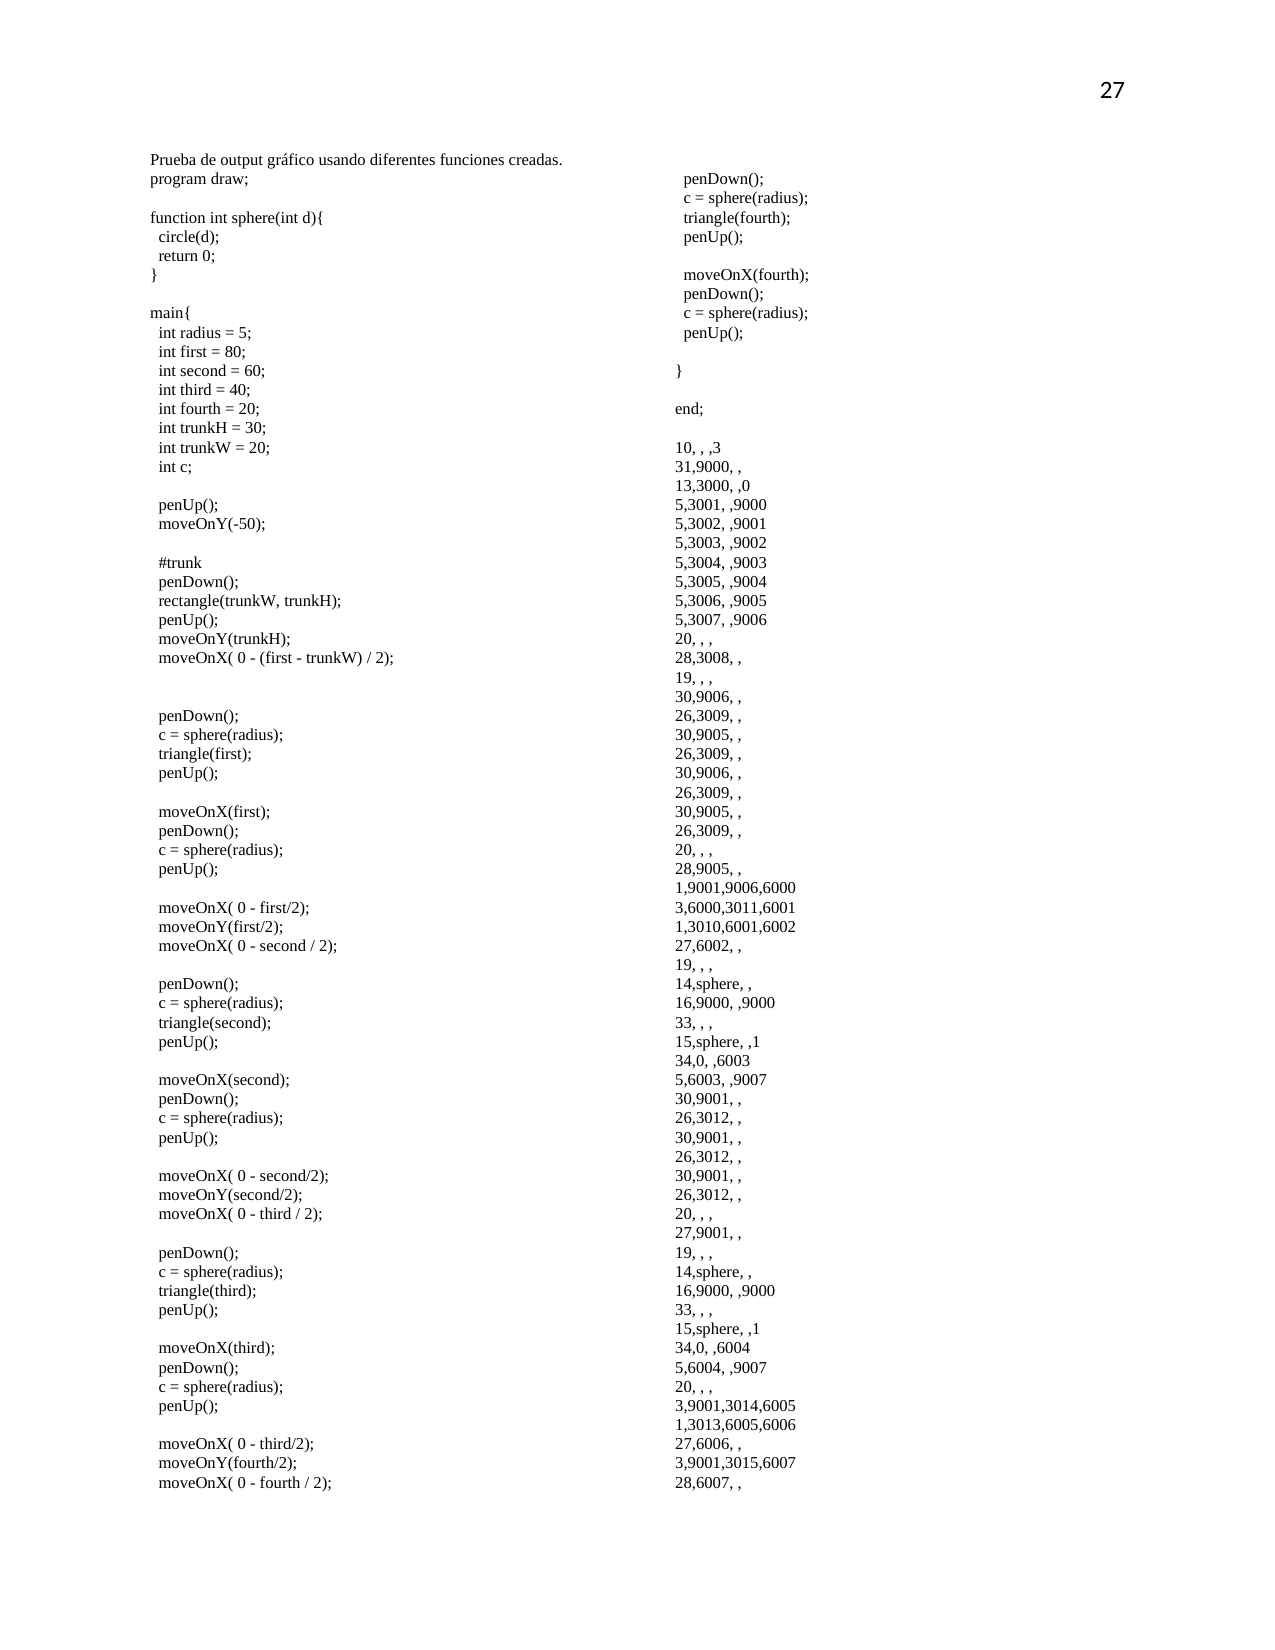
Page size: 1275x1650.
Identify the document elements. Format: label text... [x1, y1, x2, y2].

text moveOnX( 0 - second/2); [150, 1166, 600, 1185]
text 15,sphere, ,1 [675, 1032, 1125, 1051]
text int trunkW = 20; [150, 437, 600, 457]
text penUp(); [150, 763, 600, 782]
text 5,3005, ,9004 [675, 572, 1125, 591]
text penUp(); [150, 1127, 600, 1147]
text 3,6000,3011,6001 [675, 897, 1125, 917]
text 30,9001, , [675, 1089, 1125, 1108]
text 34,0, ,6003 [675, 1051, 1125, 1070]
text 31,9000, , [675, 457, 1125, 476]
text moveOnY(trunkH); [150, 629, 600, 648]
text 1,3010,6001,6002 [675, 917, 1125, 936]
text penUp(); [150, 859, 600, 878]
text int radius = 5; [150, 322, 600, 342]
text 19, , , [675, 1242, 1125, 1262]
text 13,3000, ,0 [675, 476, 1125, 495]
text c = sphere(radius); [150, 840, 600, 859]
text penUp(); [150, 1396, 600, 1415]
text 10, , ,3 [675, 437, 1125, 457]
text 27,9001, , [675, 1223, 1125, 1242]
text 19, , , [675, 955, 1125, 974]
text triangle(first); [150, 744, 600, 763]
text 5,3002, ,9001 [675, 514, 1125, 533]
text penUp(); [675, 227, 1125, 246]
text 16,9000, ,9000 [675, 993, 1125, 1012]
text penUp(); [675, 322, 1125, 342]
text moveOnX(first); [150, 802, 600, 821]
text 5,3004, ,9003 [675, 552, 1125, 572]
text penDown(); [150, 1242, 600, 1262]
text penDown(); [150, 706, 600, 725]
text moveOnY(first/2); [150, 917, 600, 936]
text 20, , , [675, 1204, 1125, 1223]
text moveOnX( 0 - third/2); [150, 1434, 600, 1453]
text 26,3009, , [675, 782, 1125, 802]
text moveOnX(second); [150, 1070, 600, 1089]
text int second = 60; [150, 361, 600, 380]
text 26,3012, , [675, 1185, 1125, 1204]
text 33, , , [675, 1300, 1125, 1319]
text triangle(third); [150, 1281, 600, 1300]
text penDown(); [675, 169, 1125, 188]
text 5,3006, ,9005 [675, 591, 1125, 610]
text end; [675, 399, 1125, 418]
text int trunkH = 30; [150, 418, 600, 437]
text moveOnX( 0 - (first - trunkW) / 2); [150, 648, 600, 667]
text penUp(); [150, 1032, 600, 1051]
text 27,6006, , [675, 1434, 1125, 1453]
text 26,3012, , [675, 1108, 1125, 1127]
text c = sphere(radius); [150, 1377, 600, 1396]
text moveOnX( 0 - second / 2); [150, 936, 600, 955]
text 3,9001,3014,6005 [675, 1396, 1125, 1415]
text 1,3013,6005,6006 [675, 1415, 1125, 1434]
text } [150, 265, 600, 284]
text moveOnX( 0 - first/2); [150, 897, 600, 917]
text #trunk [150, 552, 600, 572]
text 30,9006, , [675, 763, 1125, 782]
text moveOnY(-50); [150, 514, 600, 533]
text int third = 40; [150, 380, 600, 399]
text 28,6007, , [675, 1472, 1125, 1492]
text triangle(second); [150, 1012, 600, 1032]
text 33, , , [675, 1012, 1125, 1032]
text int c; [150, 457, 600, 476]
text 28,3008, , [675, 648, 1125, 667]
text 14,sphere, , [675, 974, 1125, 993]
text moveOnX(third); [150, 1338, 600, 1357]
text 26,3009, , [675, 744, 1125, 763]
text triangle(fourth); [675, 207, 1125, 227]
text 5,3003, ,9002 [675, 533, 1125, 552]
text moveOnY(second/2); [150, 1185, 600, 1204]
text 20, , , [675, 629, 1125, 648]
text penUp(); [150, 495, 600, 514]
text c = sphere(radius); [675, 303, 1125, 322]
text 16,9000, ,9000 [675, 1281, 1125, 1300]
text program draw; [150, 169, 600, 188]
text c = sphere(radius); [150, 725, 600, 744]
text penDown(); [150, 821, 600, 840]
text 30,9001, , [675, 1127, 1125, 1147]
text 30,9006, , [675, 687, 1125, 706]
text moveOnX(fourth); [675, 265, 1125, 284]
text 20, , , [675, 840, 1125, 859]
text 34,0, ,6004 [675, 1338, 1125, 1357]
text 30,9005, , [675, 725, 1125, 744]
text penDown(); [675, 284, 1125, 303]
text 27,6002, , [675, 936, 1125, 955]
text 5,3007, ,9006 [675, 610, 1125, 629]
text } [675, 361, 1125, 380]
text function int sphere(int d){ [150, 207, 600, 227]
text 26,3009, , [675, 706, 1125, 725]
text 26,3012, , [675, 1147, 1125, 1166]
text return 0; [150, 246, 600, 265]
text moveOnX( 0 - third / 2); [150, 1204, 600, 1223]
text penDown(); [150, 572, 600, 591]
text 3,9001,3015,6007 [675, 1453, 1125, 1472]
text c = sphere(radius); [150, 993, 600, 1012]
text 14,sphere, , [675, 1262, 1125, 1281]
text 1,9001,9006,6000 [675, 878, 1125, 897]
text 19, , , [675, 667, 1125, 687]
text 28,9005, , [675, 859, 1125, 878]
text circle(d); [150, 227, 600, 246]
text Prueba de output gráfico usando diferentes funciones creadas. [150, 150, 600, 169]
text 5,3001, ,9000 [675, 495, 1125, 514]
text 15,sphere, ,1 [675, 1319, 1125, 1338]
text main{ [150, 303, 600, 322]
text 5,6003, ,9007 [675, 1070, 1125, 1089]
text int fourth = 20; [150, 399, 600, 418]
text int first = 80; [150, 342, 600, 361]
text c = sphere(radius); [150, 1262, 600, 1281]
text moveOnY(fourth/2); [150, 1453, 600, 1472]
text penUp(); [150, 1300, 600, 1319]
text penDown(); [150, 1357, 600, 1377]
text penDown(); [150, 1089, 600, 1108]
text penUp(); [150, 610, 600, 629]
text moveOnX( 0 - fourth / 2); [150, 1472, 600, 1492]
text c = sphere(radius); [150, 1108, 600, 1127]
text 20, , , [675, 1377, 1125, 1396]
text penDown(); [150, 974, 600, 993]
text c = sphere(radius); [675, 188, 1125, 207]
text 5,6004, ,9007 [675, 1357, 1125, 1377]
text 30,9005, , [675, 802, 1125, 821]
text 26,3009, , [675, 821, 1125, 840]
text 30,9001, , [675, 1166, 1125, 1185]
text rectangle(trunkW, trunkH); [150, 591, 600, 610]
